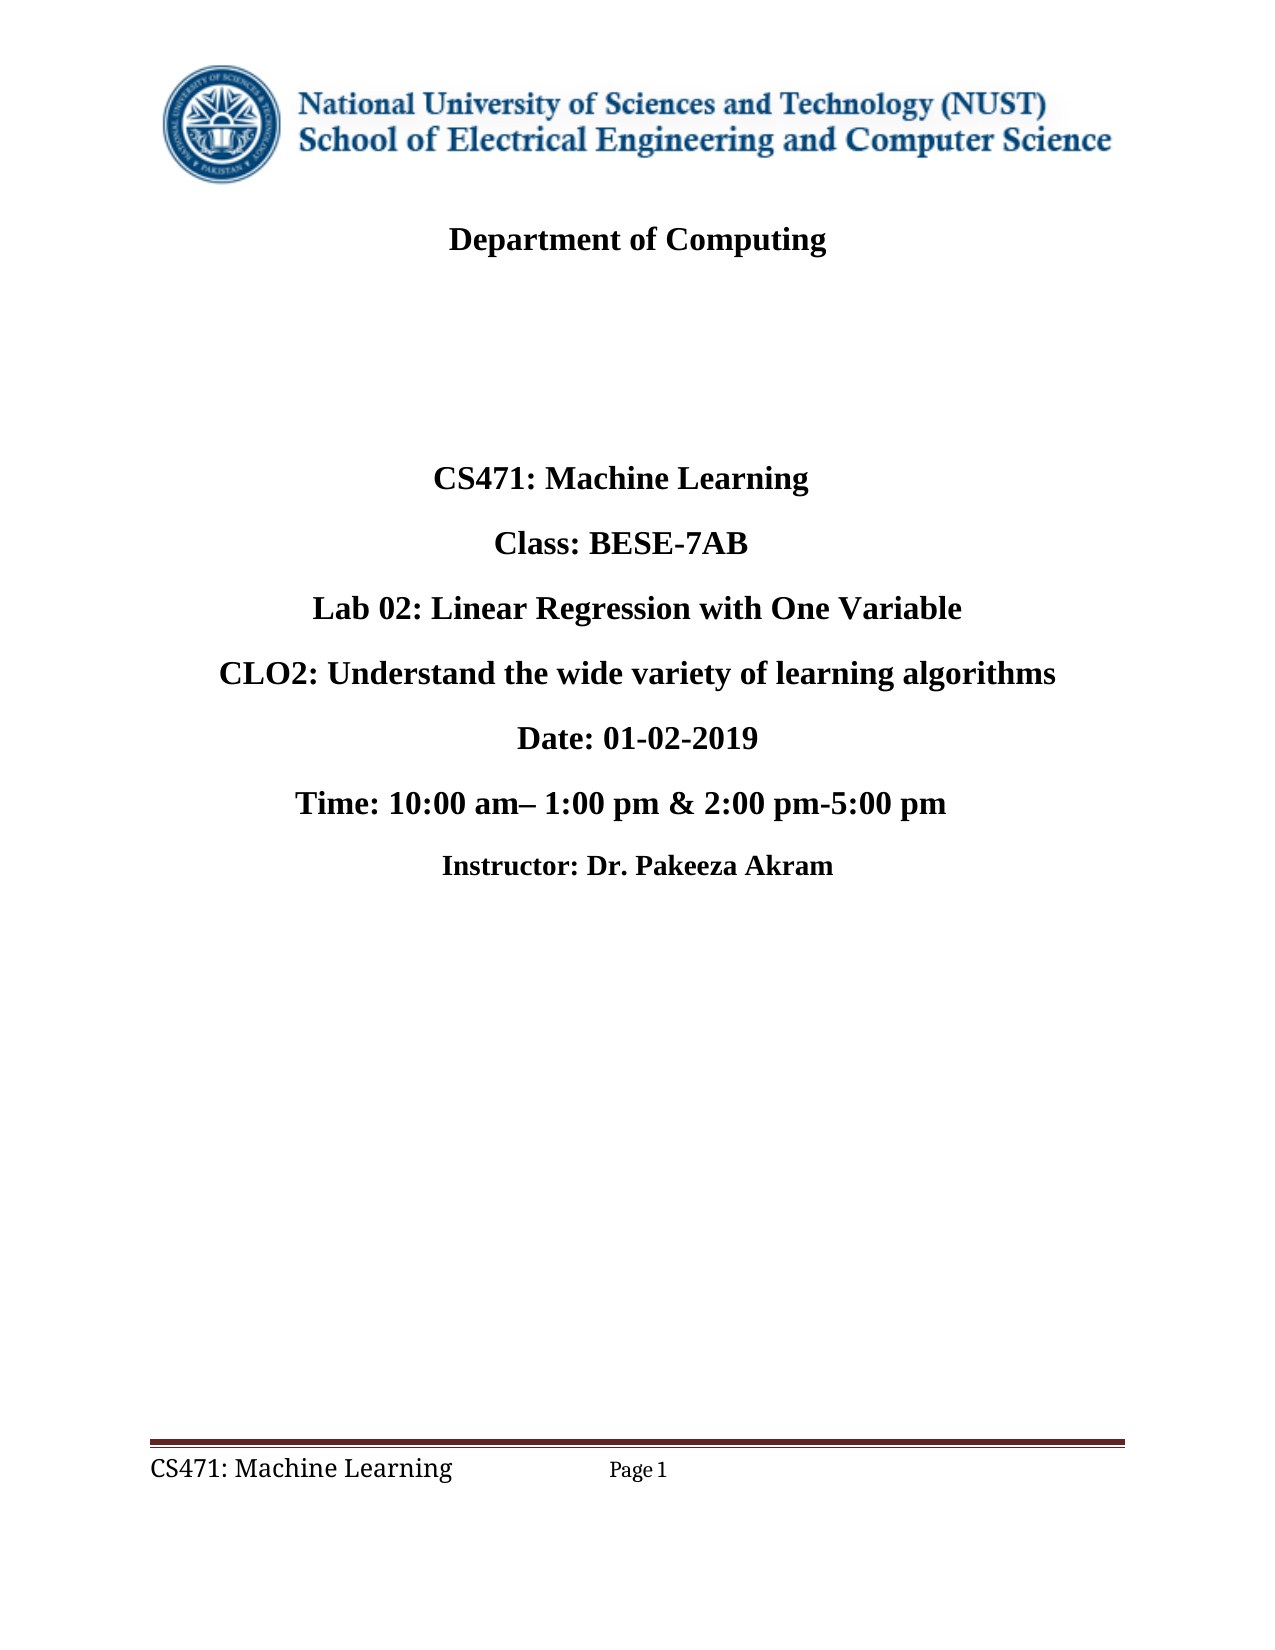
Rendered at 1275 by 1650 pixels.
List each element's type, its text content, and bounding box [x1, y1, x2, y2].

text CS471: Machine Learning [150, 459, 1092, 497]
text Date: 01-02-2019 [150, 718, 1125, 757]
text Lab 02: Linear Regression with One Variable [150, 588, 1125, 627]
picture [150, 60, 1125, 195]
text Time: 10:00 am– 1:00 pm & 2:00 pm-5:00 pm [150, 783, 1092, 821]
text Class: BESE-7AB [150, 523, 1092, 562]
text CLO2: Understand the wide variety of learning algorithms [150, 653, 1125, 692]
text Instructor: Dr. Pakeeza Akram [150, 848, 1125, 882]
subtitle Department of Computing [150, 219, 1125, 258]
